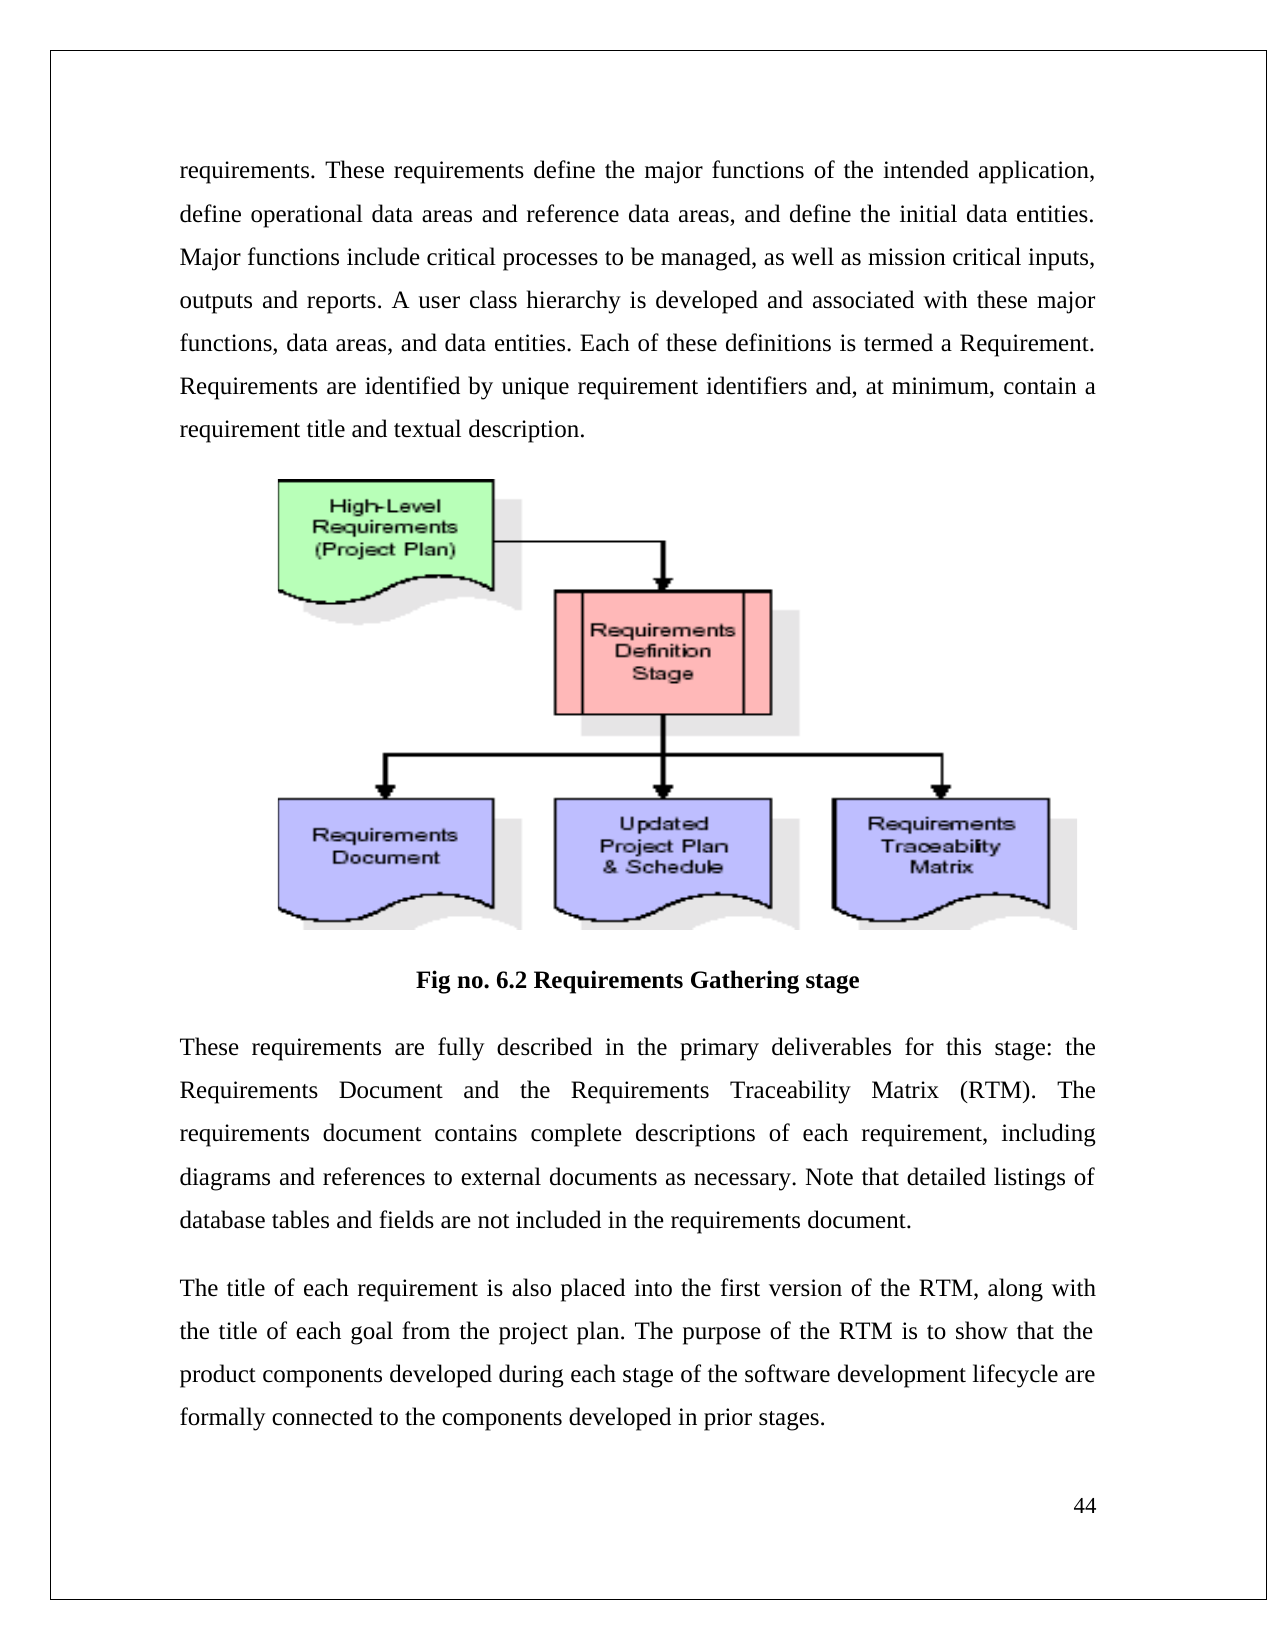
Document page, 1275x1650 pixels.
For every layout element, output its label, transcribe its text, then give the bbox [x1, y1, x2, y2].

text The title of each requirement is also placed into the first version of the RTM, along with the title of each goal from the project plan. The purpose of the RTM is to show that the product components developed during each stage of the software development lifecycle are formally connected to the components developed in prior stages. [179, 1273, 1096, 1431]
text requirements. These requirements define the major functions of the intended application, define operational data areas and reference data areas, and define the initial data entities. Major functions include critical processes to be managed, as well as mission critical inputs, outputs and reports. A user class hierarchy is developed and associated with these major functions, data areas, and data entities. Each of these definitions is termed a Requirement. Requirements are identified by unique requirement identifiers and, at minimum, contain a requirement title and textual description. [179, 156, 1096, 443]
text These requirements are fully described in the primary deliverables for this stage: the Requirements Document and the Requirements Traceability Matrix (RTM). The requirements document contains complete descriptions of each requirement, including diagrams and references to external documents as necessary. Note that detailed listings of database tables and fields are not included in the requirements document. [179, 1032, 1096, 1233]
subtitle Fig no. 6.2 Requirements Gathering stage [416, 965, 1266, 993]
picture [277, 479, 1078, 930]
